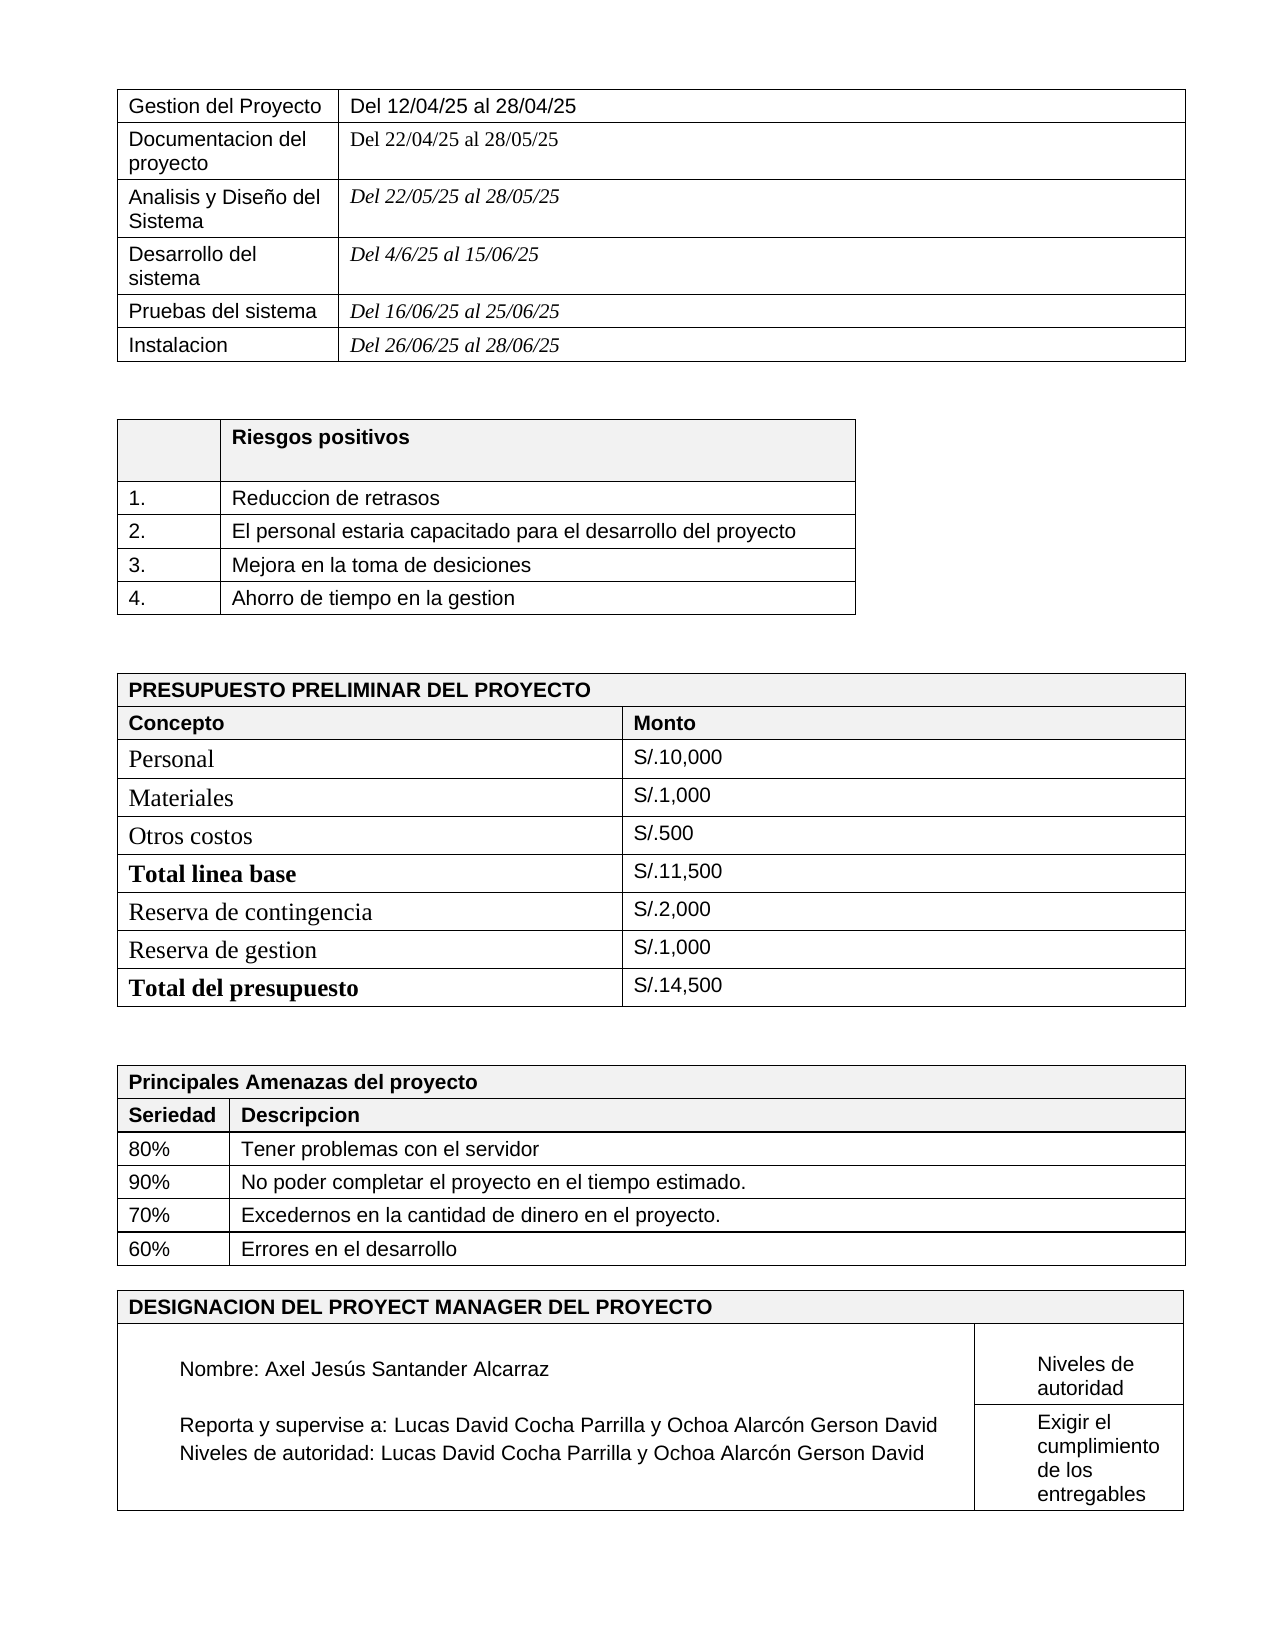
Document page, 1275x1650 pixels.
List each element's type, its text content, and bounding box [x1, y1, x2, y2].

table_cell Del 22/04/25 al 28/05/25 [339, 123, 1185, 179]
table_cell Instalacion [118, 328, 338, 361]
table_header [118, 420, 220, 481]
table_cell Personal [118, 740, 622, 777]
table_cell S/.2,000 [623, 893, 1185, 930]
table_cell Del 22/05/25 al 28/05/25 [339, 180, 1185, 237]
table_cell 3. [118, 549, 220, 581]
table_cell Ahorro de tiempo en la gestion [221, 582, 855, 614]
table_cell Exigir el cumplimiento de los entregables [975, 1405, 1183, 1509]
table_header Presupuesto Preliminar del Proyecto [118, 674, 1185, 706]
table_cell S/.11,500 [623, 855, 1185, 892]
table_cell 2. [118, 515, 220, 547]
table_cell S/.1,000 [623, 931, 1185, 968]
table_cell Errores en el desarrollo [230, 1233, 1185, 1265]
table_cell Monto [623, 707, 1185, 739]
table_cell Pruebas del sistema [118, 295, 338, 327]
table_cell Excedernos en la cantidad de dinero en el proyecto. [230, 1199, 1185, 1231]
table_cell Documentacion del proyecto [118, 123, 338, 179]
table_cell Del 4/6/25 al 15/06/25 [339, 238, 1185, 294]
table_cell 70% [118, 1199, 229, 1231]
table_cell Reduccion de retrasos [221, 482, 855, 514]
table_cell Tener problemas con el servidor [230, 1133, 1185, 1165]
table_cell S/.1,000 [623, 779, 1185, 816]
table_cell 60% [118, 1233, 229, 1265]
table_cell 4. [118, 582, 220, 614]
table_cell S/.500 [623, 817, 1185, 854]
table_cell Otros costos [118, 817, 622, 854]
table_cell Total del presupuesto [118, 969, 622, 1006]
table_header Riesgos positivos [221, 420, 855, 481]
table_cell Analisis y Diseño del Sistema [118, 180, 338, 237]
table_cell No poder completar el proyecto en el tiempo estimado. [230, 1166, 1185, 1198]
table_cell Desarrollo del sistema [118, 238, 338, 294]
table_cell Nombre: Axel Jesús Santander Alcarraz Reporta y supervise a: Lucas David Cocha Parrilla y Ochoa Alarcón Gerson David Niveles de autoridad: Lucas David Cocha Parrilla y Ochoa Alarcón Gerson David [118, 1324, 974, 1509]
table_cell Total linea base [118, 855, 622, 892]
table_cell S/.10,000 [623, 740, 1185, 777]
table_cell Niveles de autoridad [975, 1324, 1183, 1404]
table_cell 80% [118, 1133, 229, 1165]
table_cell El personal estaria capacitado para el desarrollo del proyecto [221, 515, 855, 547]
table_cell Reserva de contingencia [118, 893, 622, 930]
table_cell Mejora en la toma de desiciones [221, 549, 855, 581]
table_cell 1. [118, 482, 220, 514]
table_header Principales Amenazas del proyecto [118, 1066, 1185, 1098]
table_cell Gestion del Proyecto [118, 90, 338, 122]
table_cell Reserva de gestion [118, 931, 622, 968]
table_cell Descripcion [230, 1099, 1185, 1131]
table_cell Del 12/04/25 al 28/04/25 [339, 90, 1185, 122]
table_cell Seriedad [118, 1099, 229, 1131]
table_header Designacion del Proyect manager del proyecto [118, 1291, 1183, 1323]
table_cell Materiales [118, 779, 622, 816]
table_cell 90% [118, 1166, 229, 1198]
table_cell Concepto [118, 707, 622, 739]
table_cell Del 26/06/25 al 28/06/25 [339, 328, 1185, 361]
table_cell S/.14,500 [623, 969, 1185, 1006]
table_cell Del 16/06/25 al 25/06/25 [339, 295, 1185, 327]
